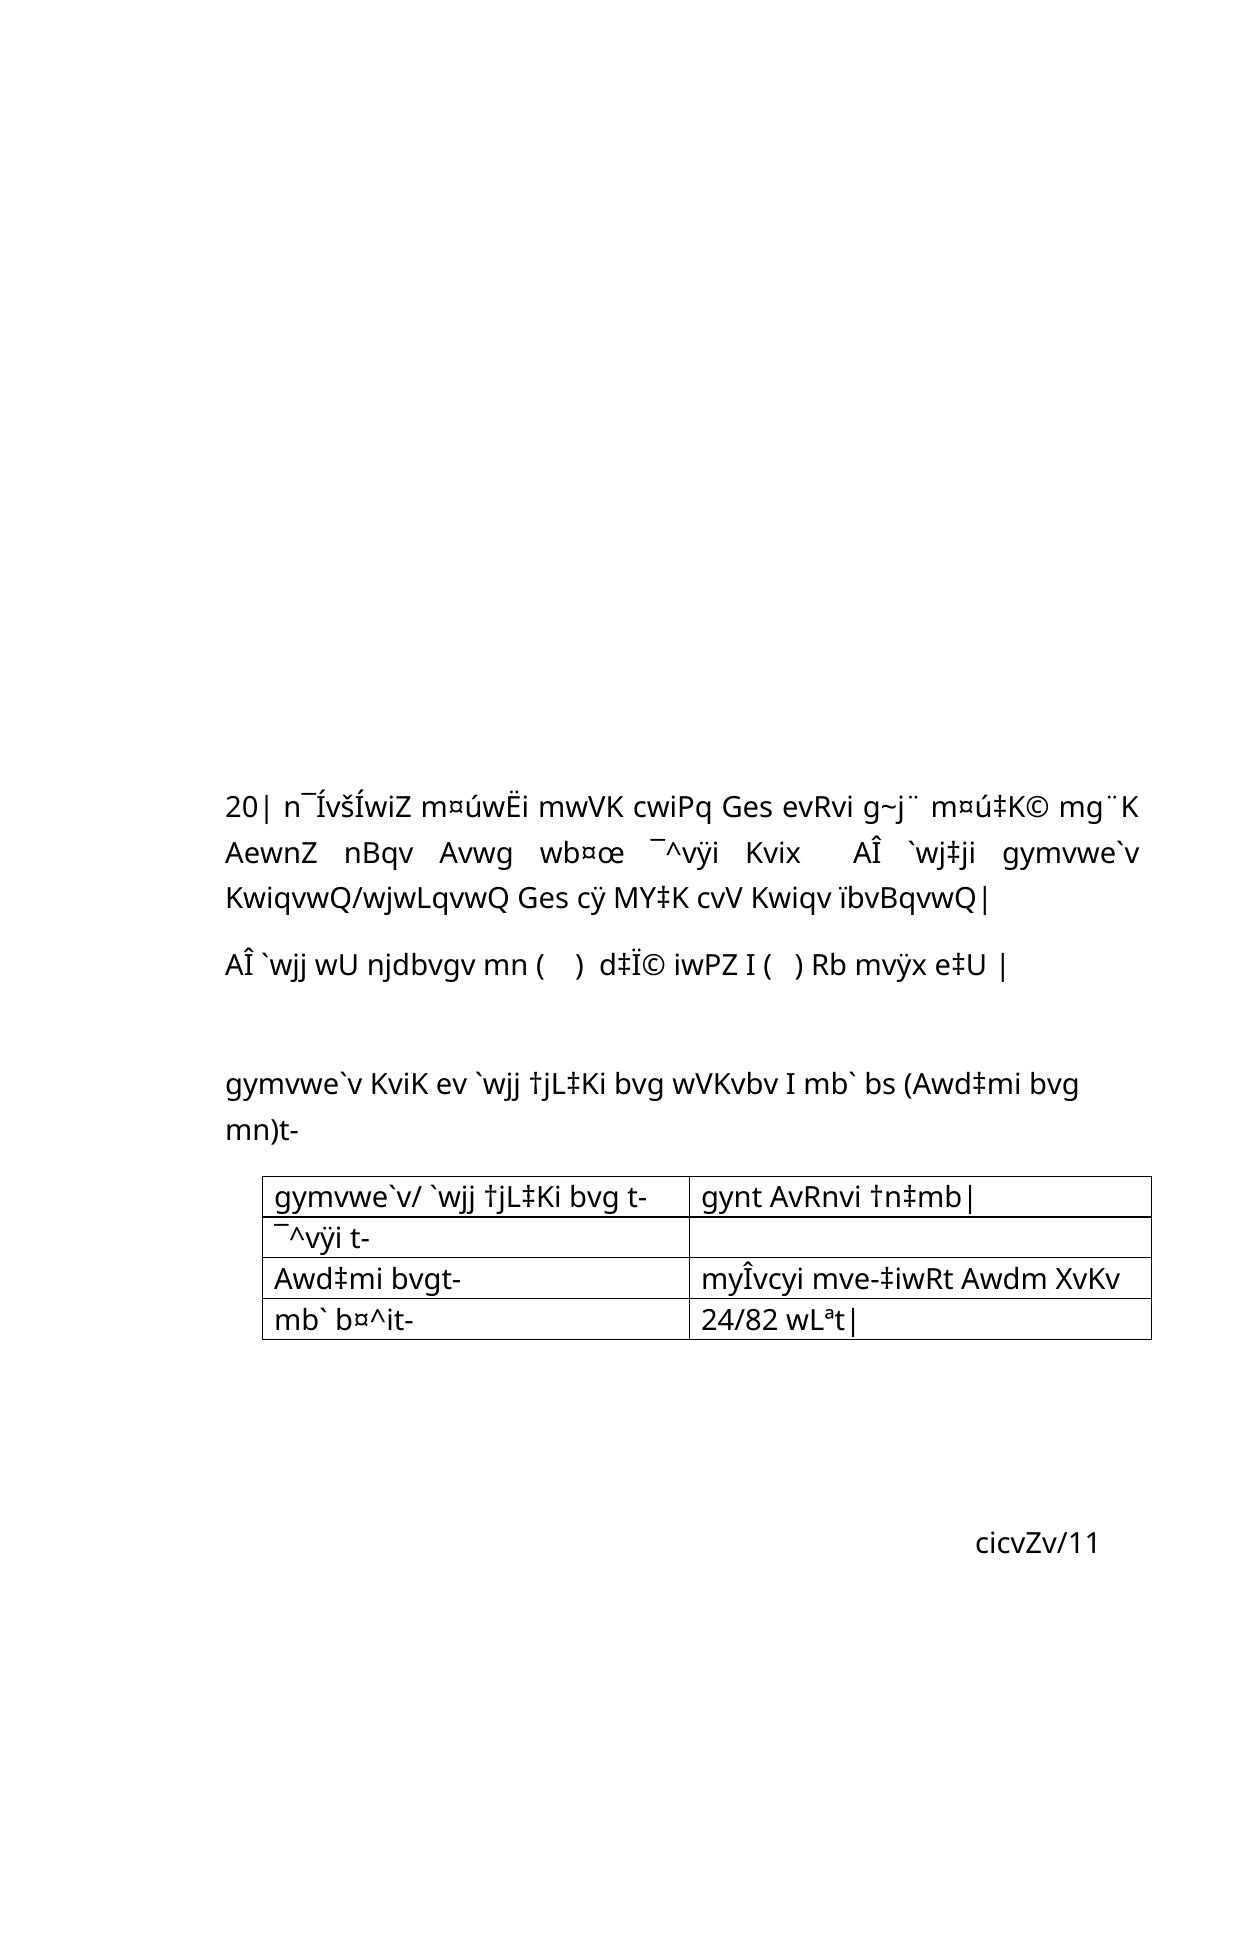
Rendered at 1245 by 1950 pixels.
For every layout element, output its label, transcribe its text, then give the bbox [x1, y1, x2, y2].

text cicvZv/11 [900, 1522, 1140, 1562]
table_cell mb` b¤^it- [263, 1299, 689, 1339]
table_cell [690, 1218, 1151, 1257]
table_cell Awd‡mi bvgt- [263, 1258, 689, 1298]
table_header gymvwe`v/ `wjj †jL‡Ki bvg t- [263, 1177, 689, 1216]
text AÎ `wjj wU njdbvgv mn ( ) d‡Ï© iwPZ I ( ) Rb mvÿx e‡U | [225, 944, 1140, 984]
table_cell myÎvcyi mve-‡iwRt Awdm XvKv [690, 1258, 1151, 1298]
text 20| n¯ÍvšÍwiZ m¤úwËi mwVK cwiPq Ges evRvi g~j¨ m¤ú‡K© mg¨K AewnZ nBqv Avwg wb¤œ ¯^vÿi Kvix AÎ `wj‡ji gymvwe`v KwiqvwQ/wjwLqvwQ Ges cÿ MY‡K cvV Kwiqv ïbvBqvwQ| [225, 786, 1140, 917]
table_header gynt AvRnvi †n‡mb| [690, 1177, 1151, 1216]
table_cell ¯^vÿi t- [263, 1218, 689, 1257]
text gymvwe`v KviK ev `wjj †jL‡Ki bvg wVKvbv I mb` bs (Awd‡mi bvg mn)t- [225, 1064, 1140, 1149]
table_cell 24/82 wLªt| [690, 1299, 1151, 1339]
